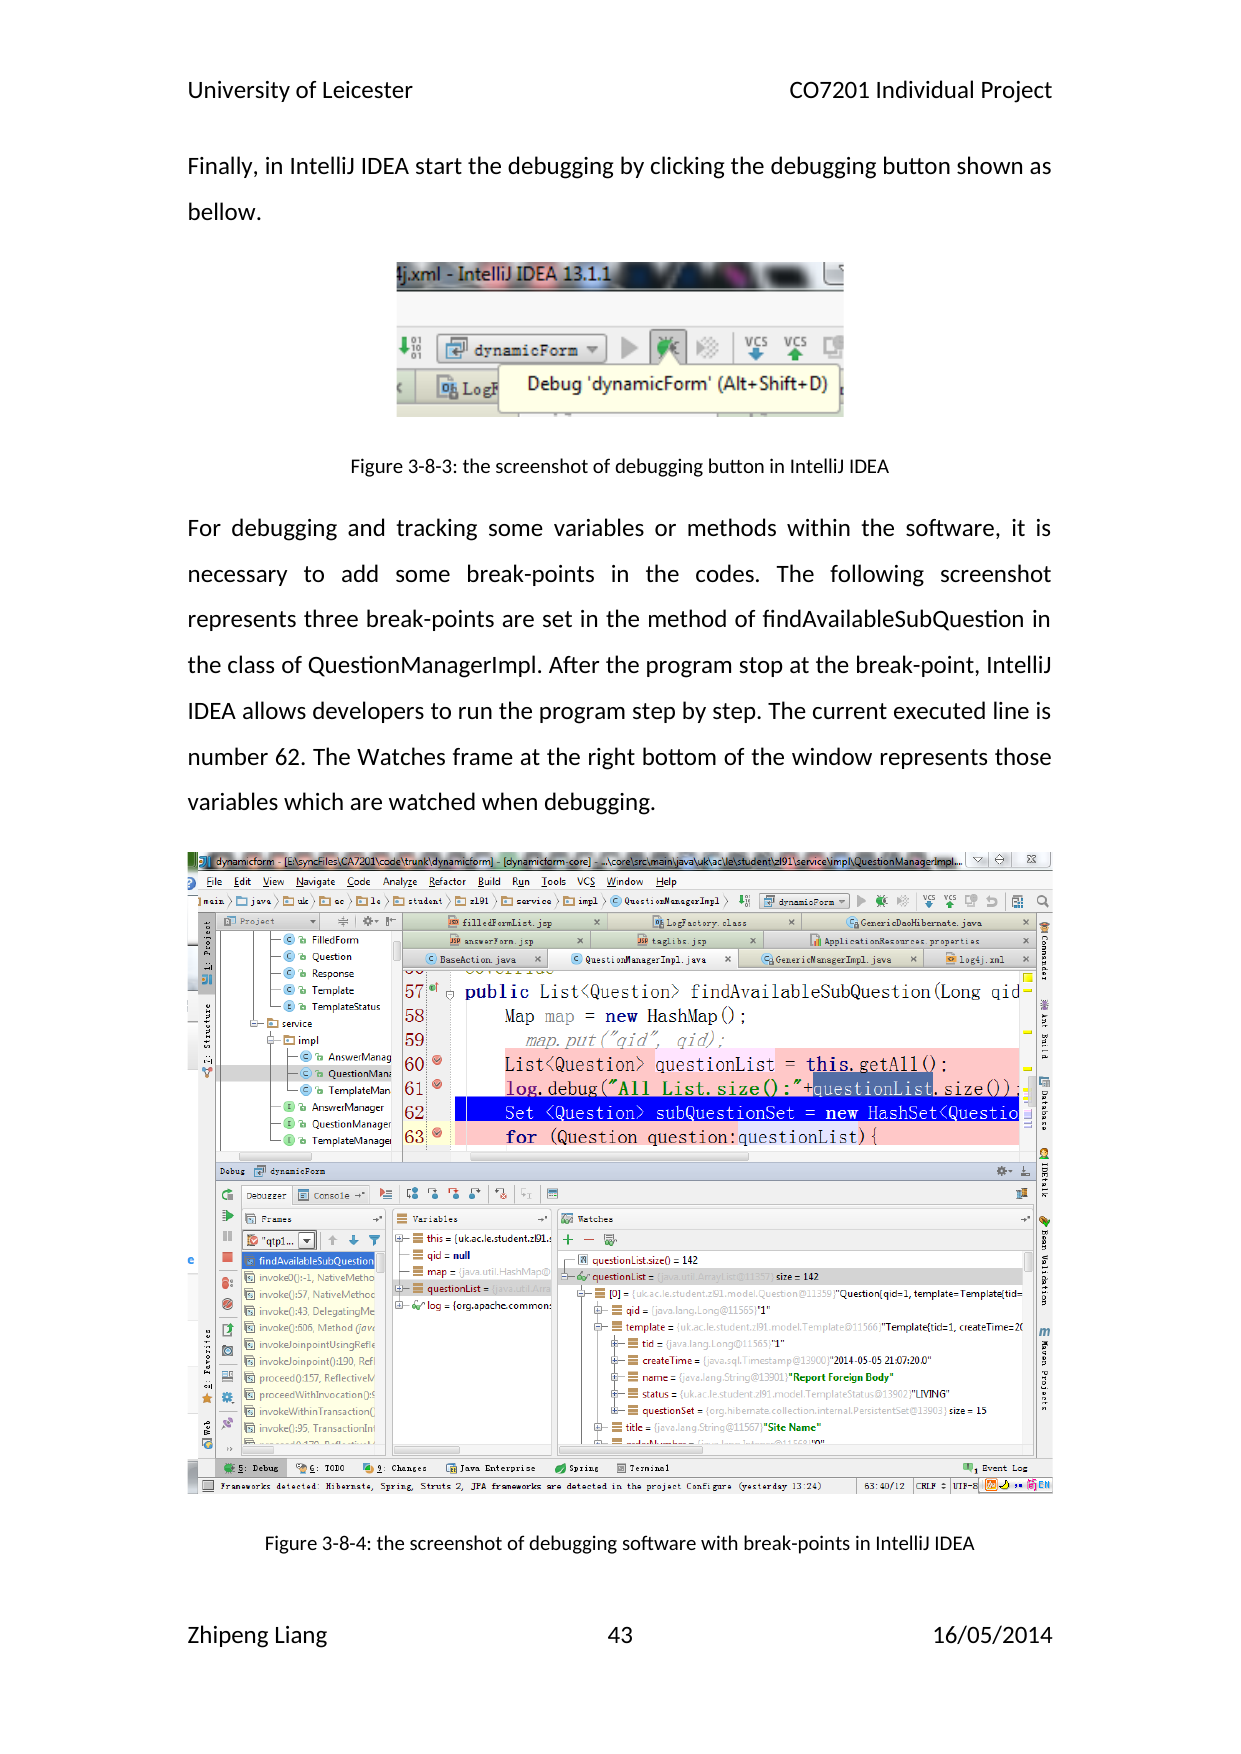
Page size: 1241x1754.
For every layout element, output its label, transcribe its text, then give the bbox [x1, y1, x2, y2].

text Figure 3-8-4: the screenshot of debugging software with break-points in IntelliJ IDEA [187, 1530, 1053, 1555]
picture [396, 262, 844, 417]
text Finally, in IntelliJ IDEA start the debugging by clicking the debugging button shown as bellow. [187, 150, 1053, 226]
text For debugging and tracking some variables or methods within the software, it is necessary to add some break-points in the codes. The following screenshot represents three break-points are set in the method of findAvailableSubQuestion in the class of QuestionManagerImpl. After the program stop at the break-point, IntelliJ IDEA allows developers to run the program step by step. The current executed line is number 62. The Watches frame at the right bottom of the window represents those variables which are watched when debugging. [187, 512, 1053, 817]
text Figure 3-8-3: the screenshot of debugging button in IntelliJ IDEA [187, 453, 1053, 478]
picture [187, 852, 1053, 1494]
